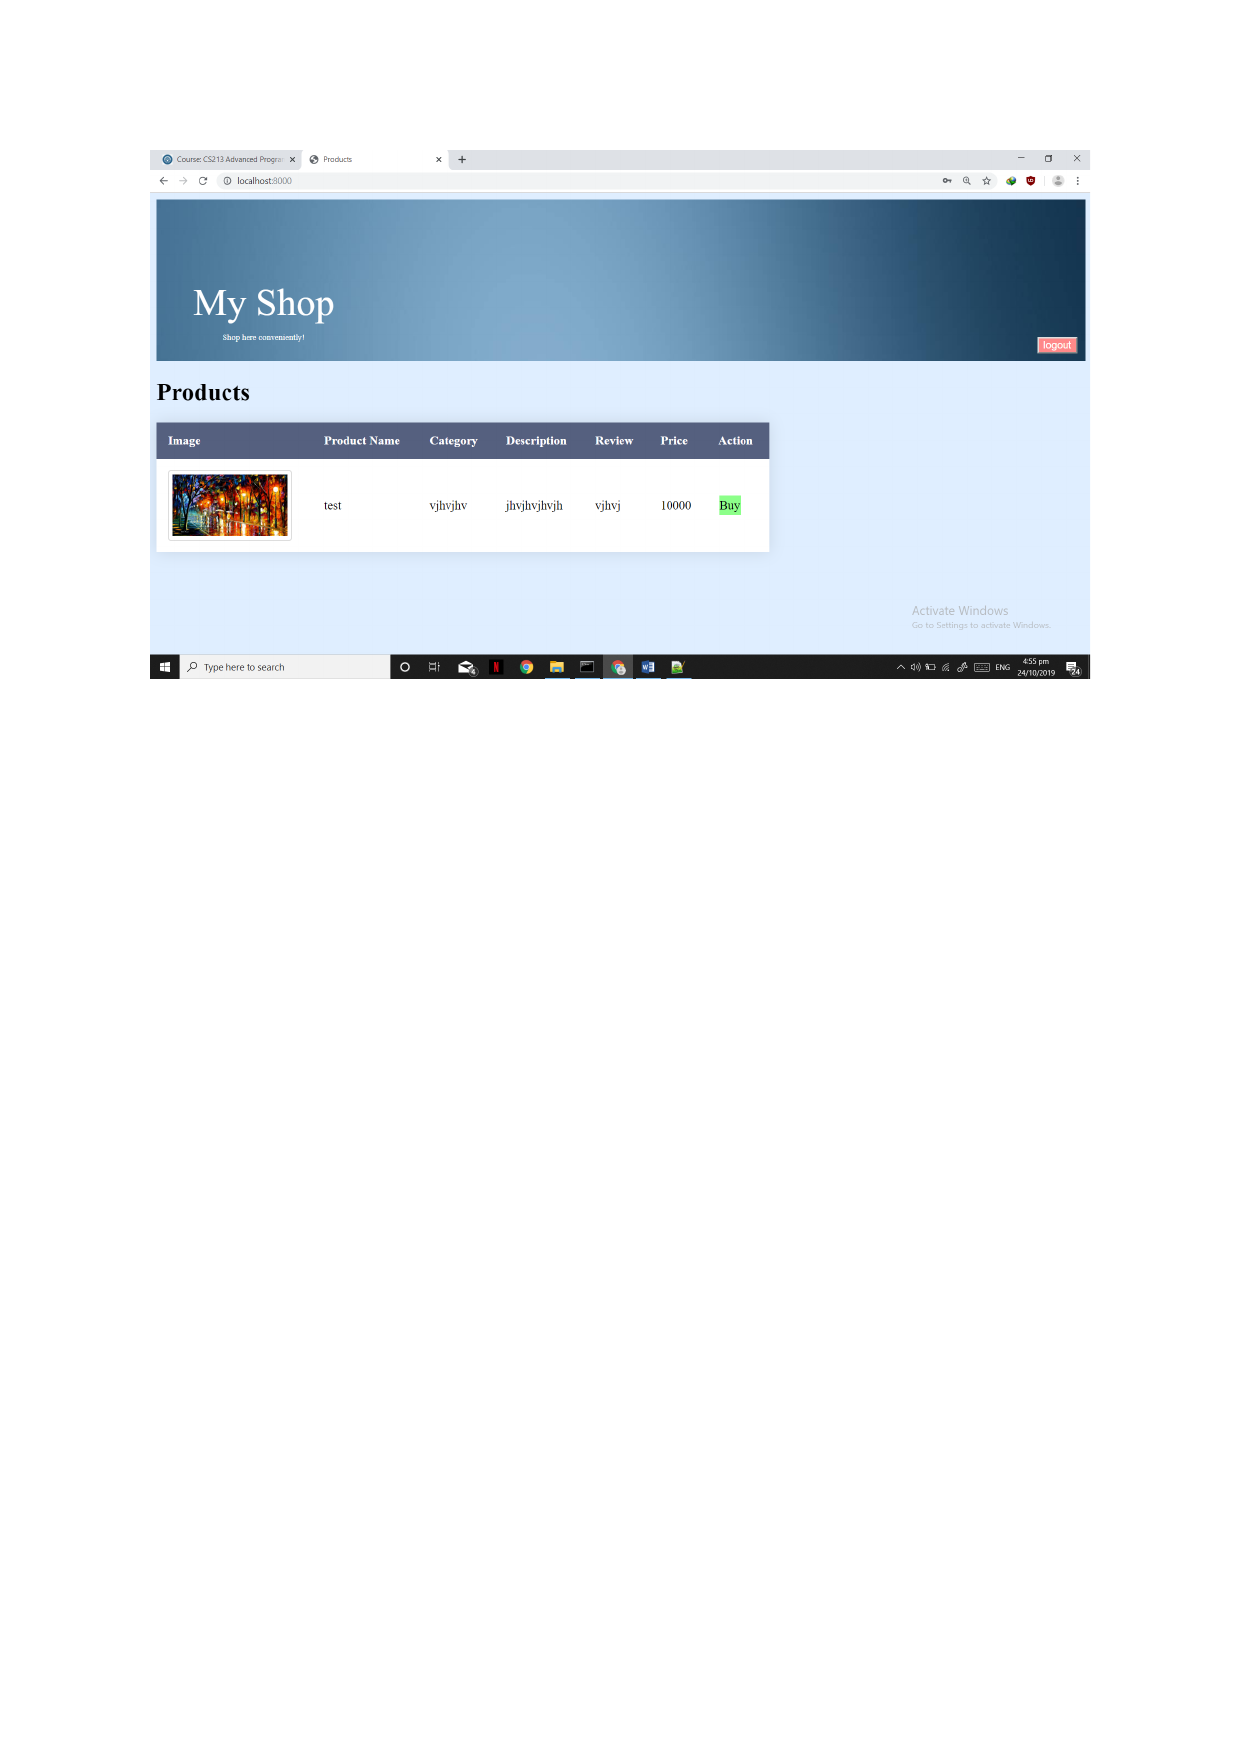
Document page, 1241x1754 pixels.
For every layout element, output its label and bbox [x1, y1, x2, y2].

picture [150, 150, 1091, 679]
